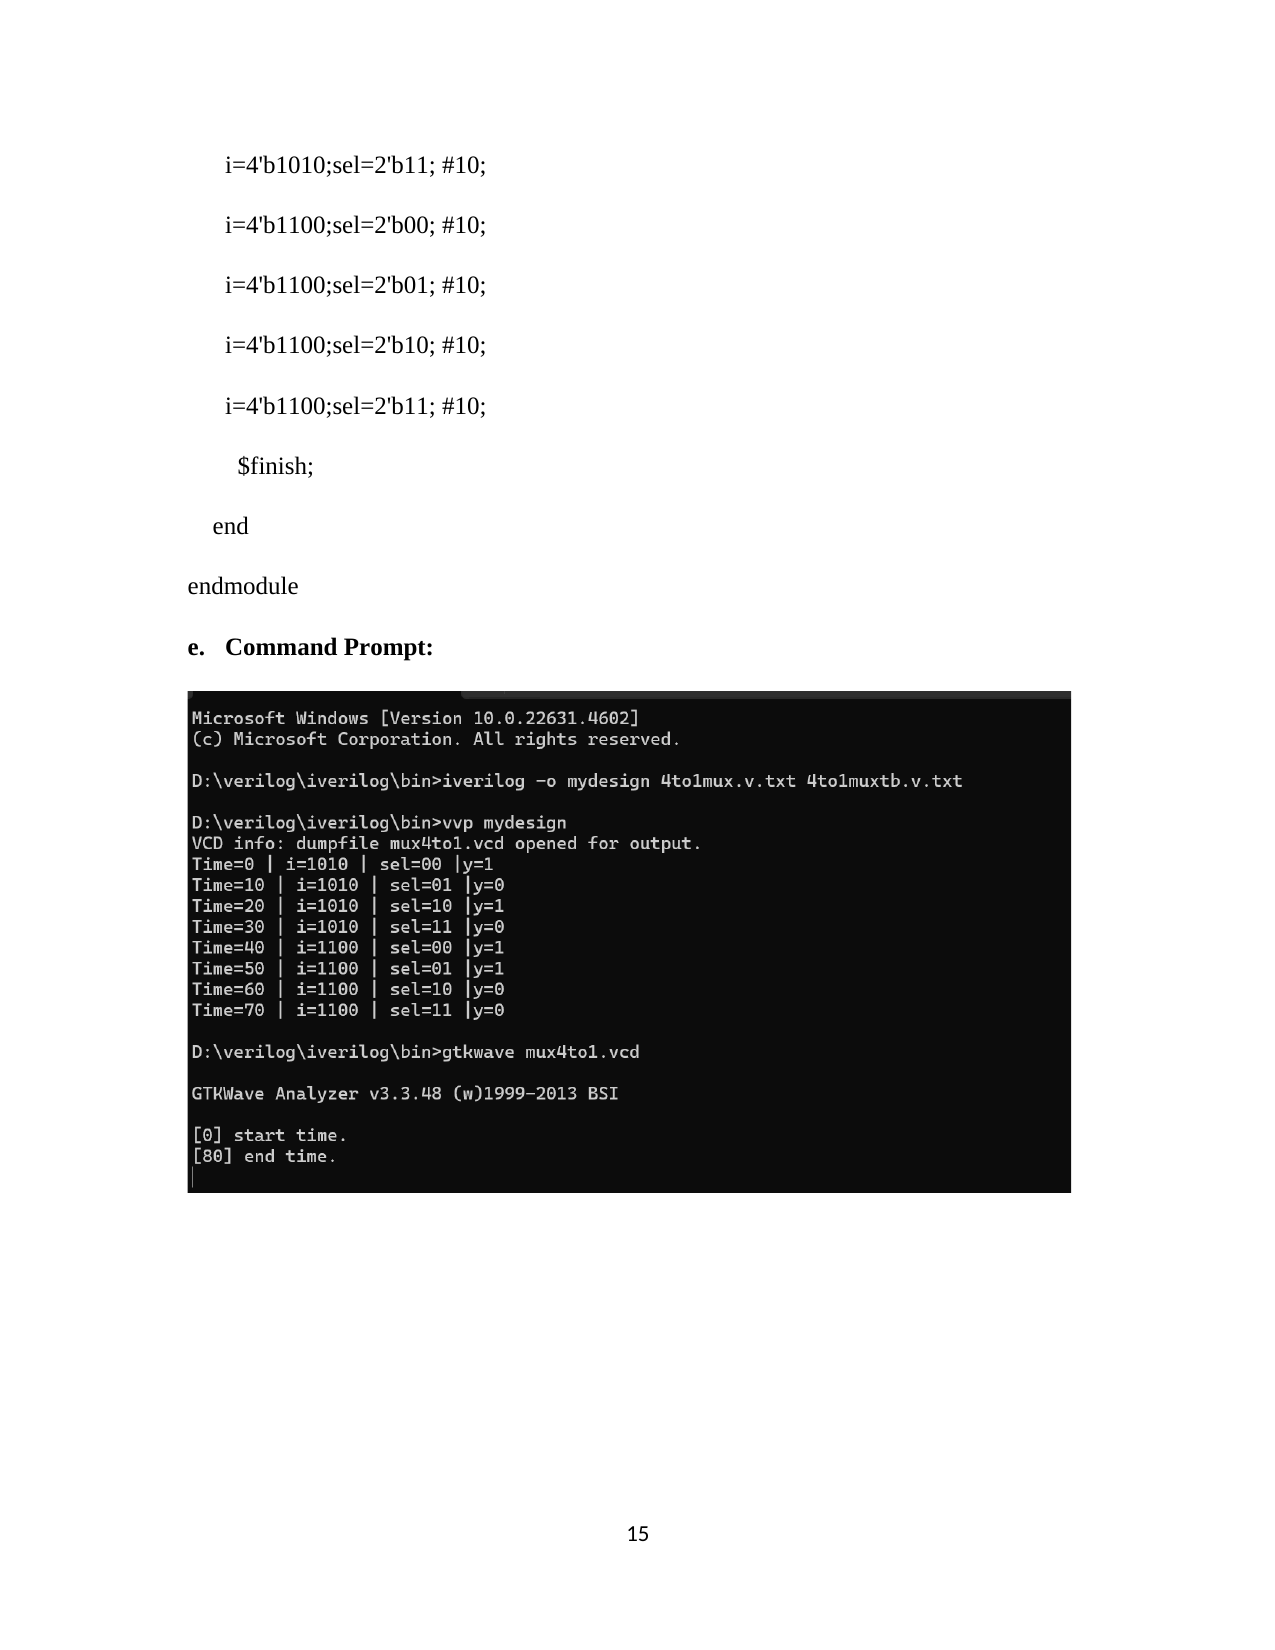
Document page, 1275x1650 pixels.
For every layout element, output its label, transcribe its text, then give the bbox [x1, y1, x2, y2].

text endmodule [187, 571, 1125, 600]
text i=4'b1100;sel=2'b01; #10; [187, 270, 1125, 299]
text i=4'b1010;sel=2'b11; #10; [187, 150, 1125, 179]
text $finish; [187, 451, 1125, 480]
text end [187, 511, 1125, 540]
text i=4'b1100;sel=2'b10; #10; [187, 331, 1125, 359]
picture [187, 691, 1072, 1193]
text i=4'b1100;sel=2'b11; #10; [187, 391, 1125, 419]
text i=4'b1100;sel=2'b00; #10; [187, 210, 1125, 239]
list Command Prompt: [187, 632, 1125, 660]
